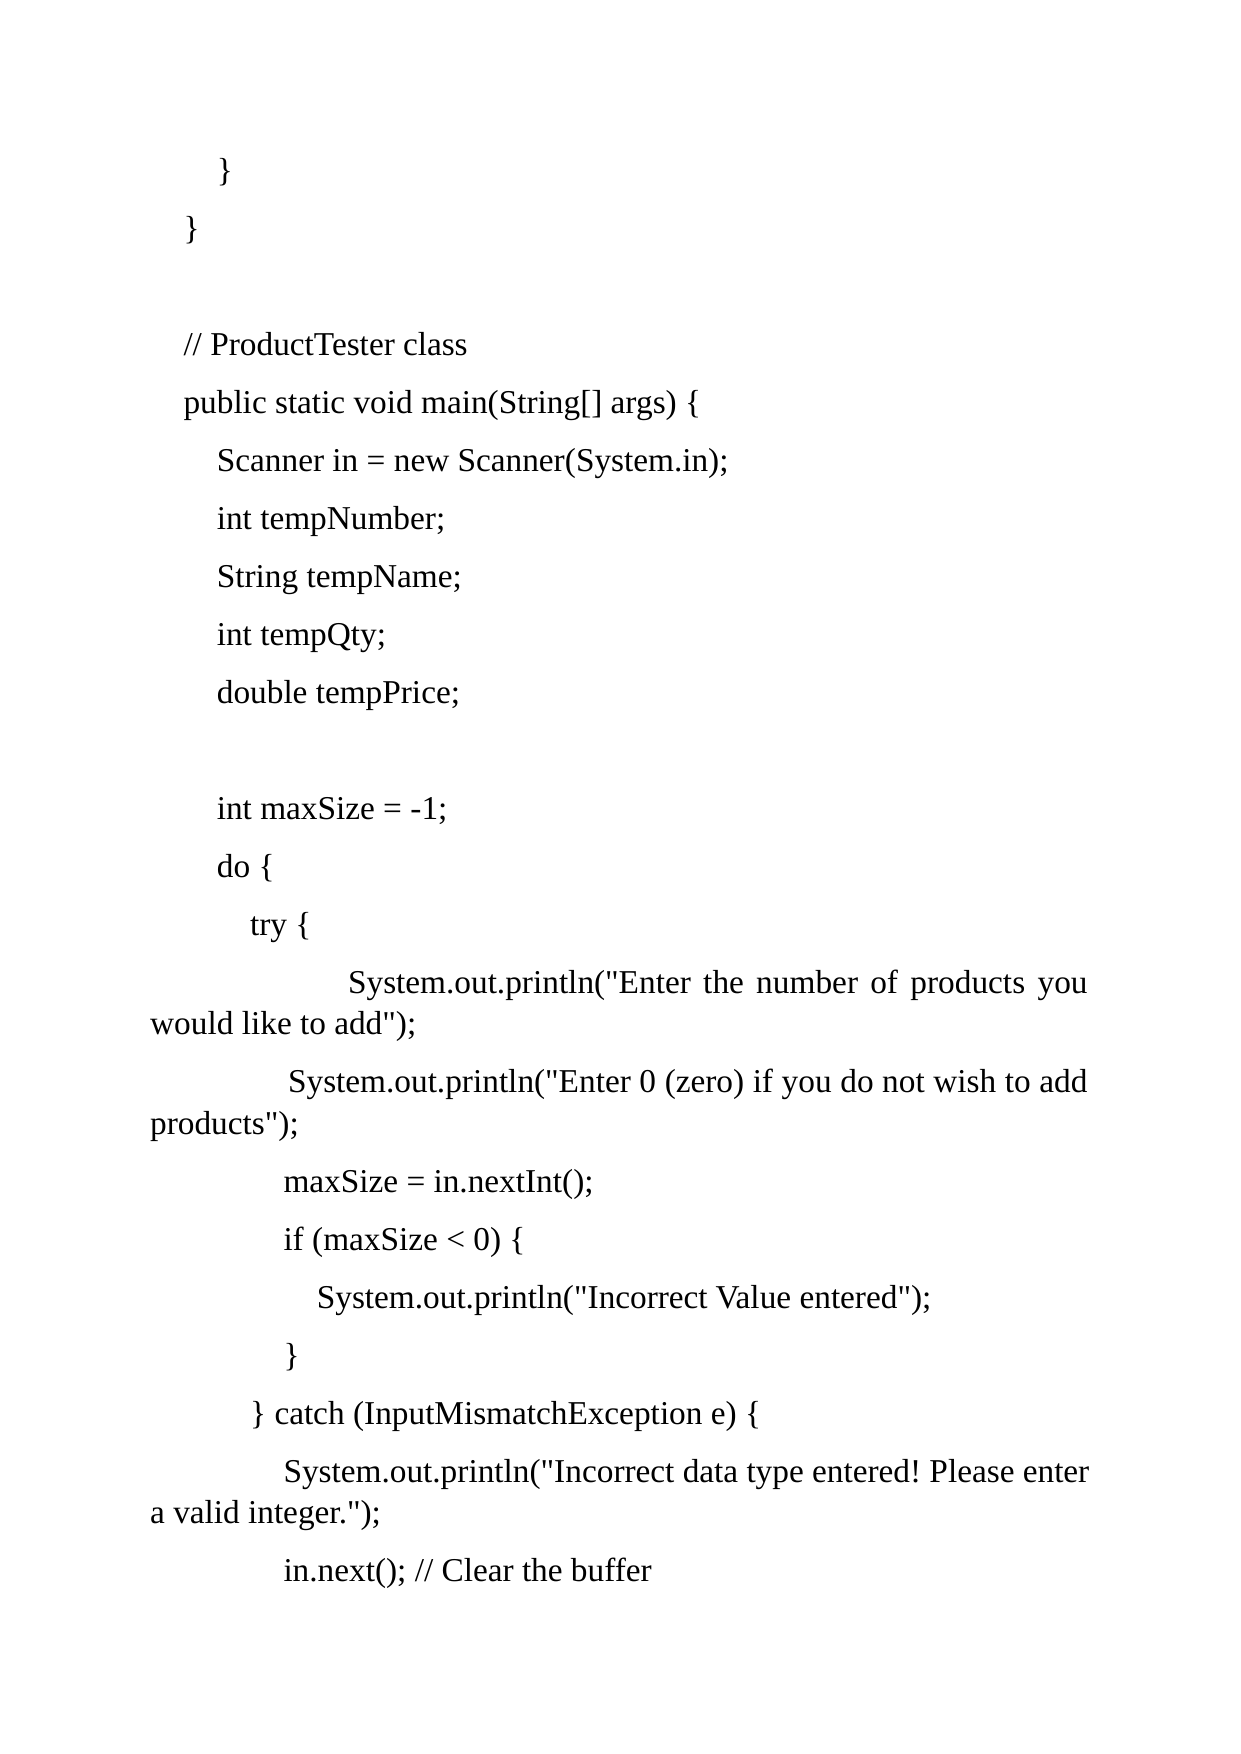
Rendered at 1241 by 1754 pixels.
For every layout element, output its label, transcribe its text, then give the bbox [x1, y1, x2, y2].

text } catch (InputMismatchException e) { [150, 1393, 1090, 1431]
text in.next(); // Clear the buffer [150, 1551, 1090, 1589]
text System.out.println("Incorrect data type entered! Please enter a valid integer."); [150, 1451, 1090, 1531]
text if (maxSize < 0) { [150, 1219, 1090, 1257]
text System.out.println("Enter the number of products you would like to add"); [150, 962, 1090, 1042]
text System.out.println("Enter 0 (zero) if you do not wish to add products"); [150, 1062, 1090, 1141]
text public static void main(String[] args) { [150, 382, 1090, 420]
text try { [150, 904, 1090, 943]
text int tempNumber; [150, 498, 1090, 536]
text String tempName; [150, 556, 1090, 594]
text Scanner in = new Scanner(System.in); [150, 440, 1090, 478]
text System.out.println("Incorrect Value entered"); [150, 1277, 1090, 1315]
text // ProductTester class [150, 324, 1090, 362]
text } [150, 208, 1090, 246]
text } [150, 1335, 1090, 1373]
text int tempQty; [150, 614, 1090, 652]
text maxSize = in.nextInt(); [150, 1161, 1090, 1199]
text do { [150, 846, 1090, 884]
text int maxSize = -1; [150, 788, 1090, 827]
text } [150, 150, 1090, 188]
text double tempPrice; [150, 672, 1090, 711]
